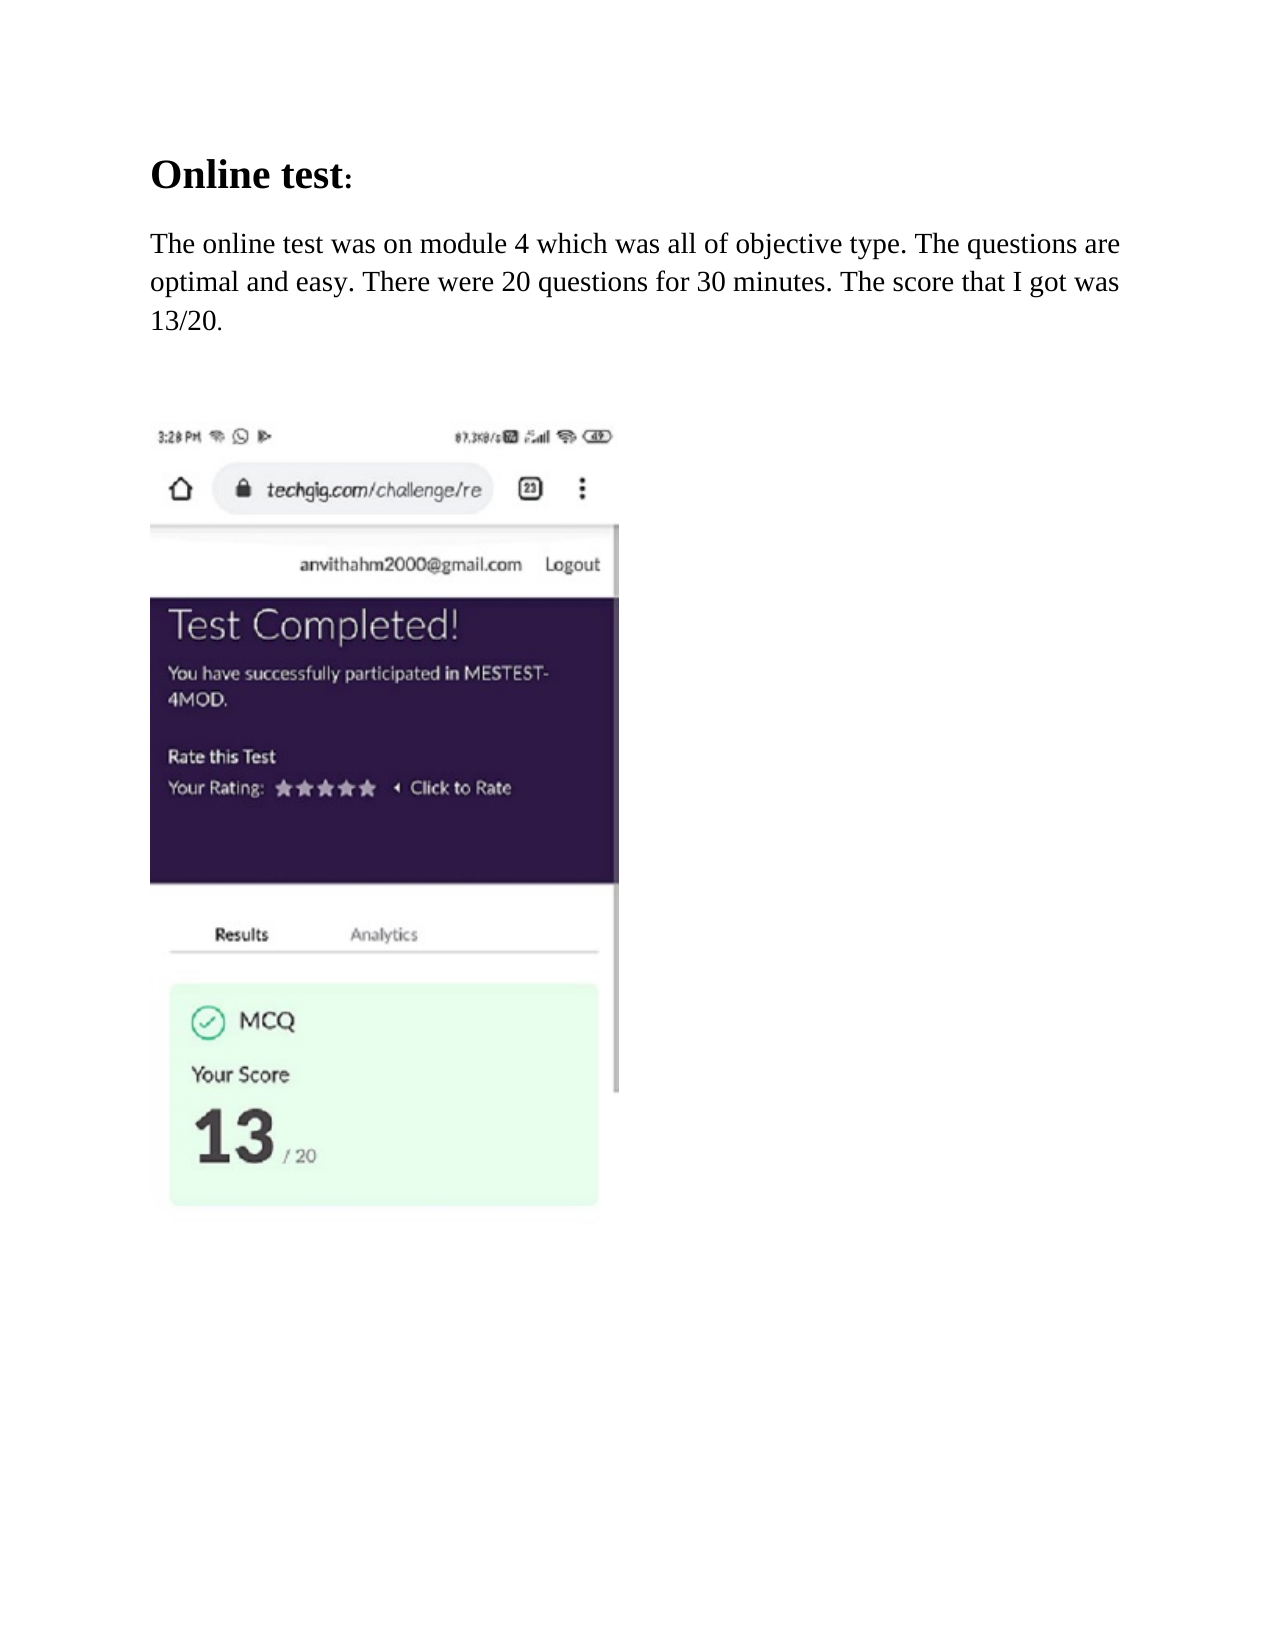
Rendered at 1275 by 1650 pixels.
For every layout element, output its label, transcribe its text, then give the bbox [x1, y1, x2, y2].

text Online test: [150, 150, 1125, 198]
picture [150, 421, 619, 1253]
text The online test was on module 4 which was all of objective type. The questions are optimal and easy. There were 20 questions for 30 minutes. The score that I got was 13/20. [150, 226, 1125, 337]
